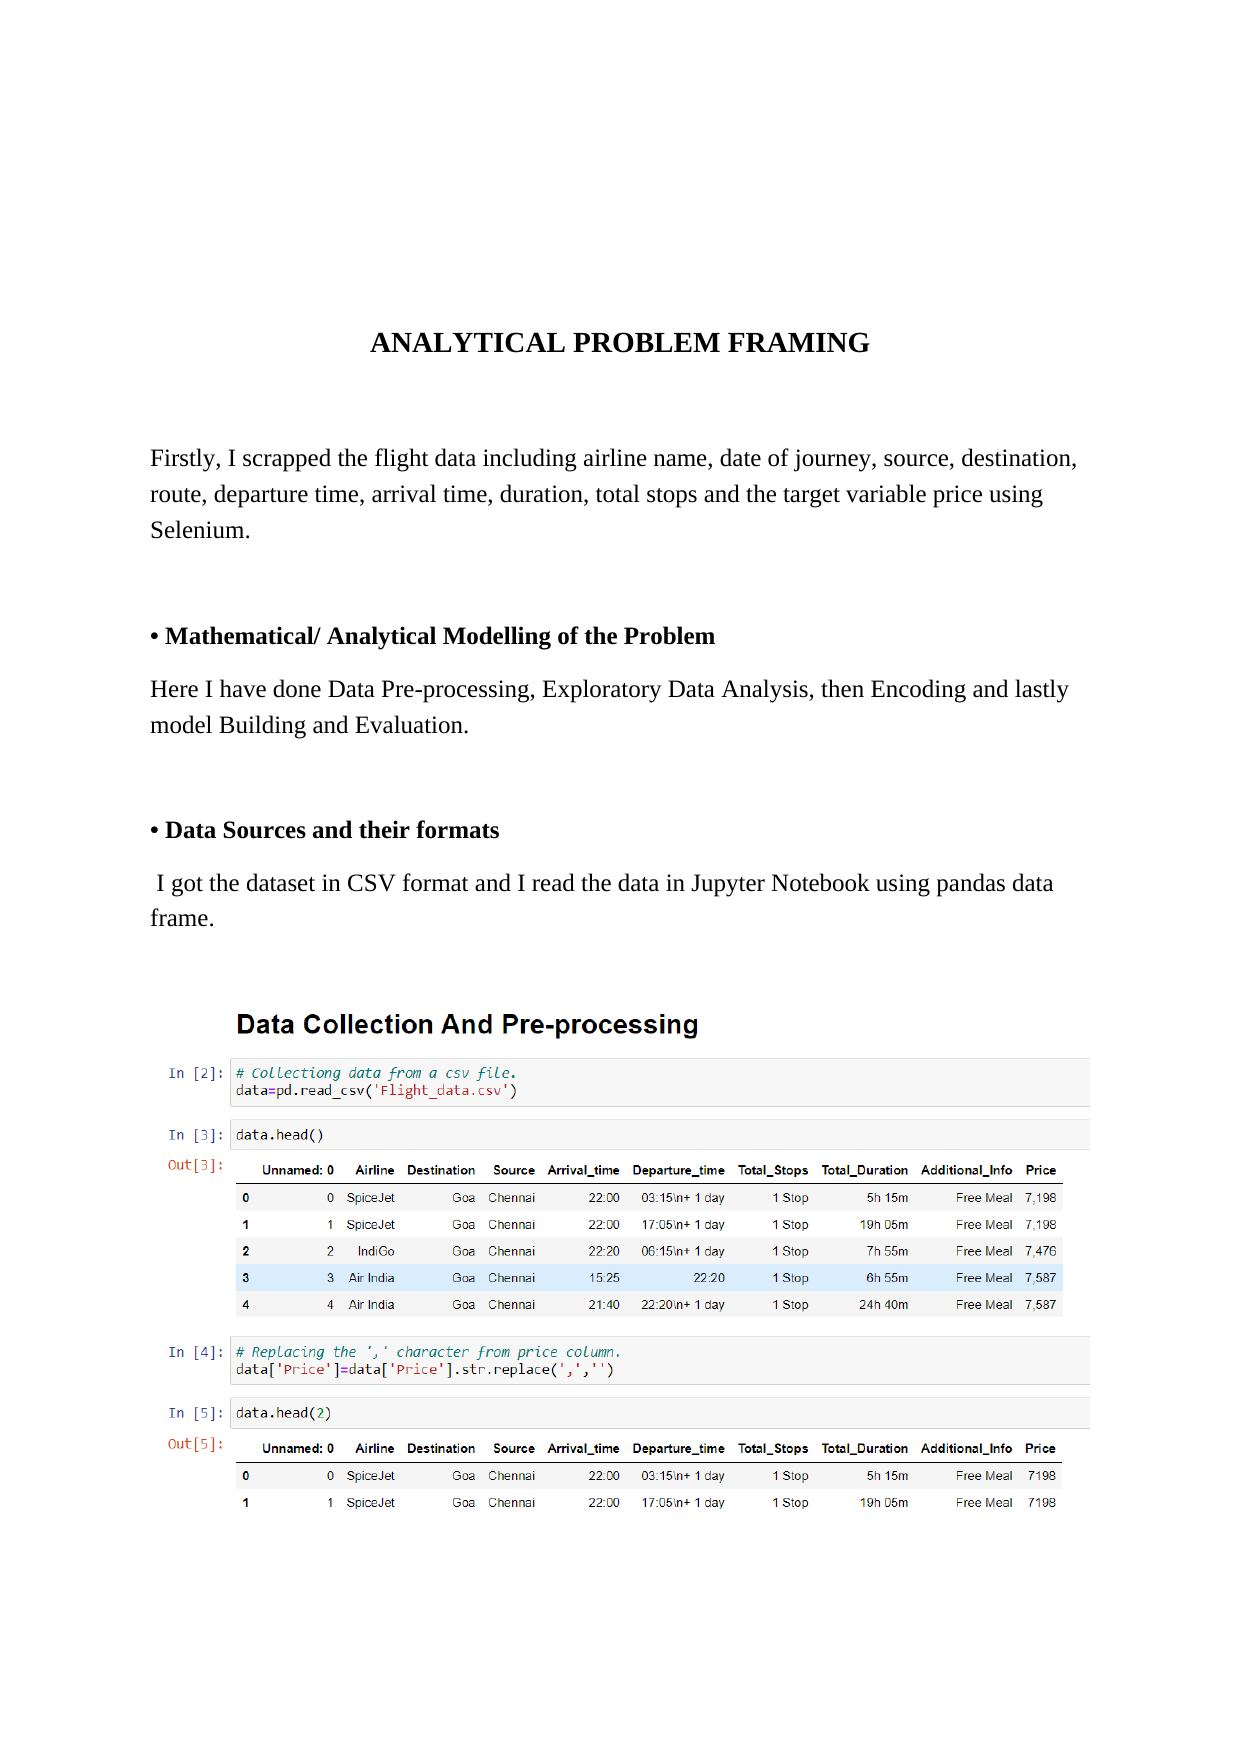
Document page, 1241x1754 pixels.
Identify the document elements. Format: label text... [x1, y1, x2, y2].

text • Data Sources and their formats [150, 815, 1090, 844]
text Here I have done Data Pre-processing, Exploratory Data Analysis, then Encoding and lastly model Building and Evaluation. [150, 674, 1090, 738]
text Firstly, I scrapped the flight data including airline name, date of journey, source, destination, route, departure time, arrival time, duration, total stops and the target variable price using Selenium. [150, 443, 1090, 544]
text • Mathematical/ Analytical Modelling of the Problem [150, 621, 1090, 650]
text ANALYTICAL PROBLEM FRAMING [150, 326, 1090, 359]
text I got the dataset in CSV format and I read the data in Jupyter Notebook using pandas data frame. [150, 868, 1090, 932]
